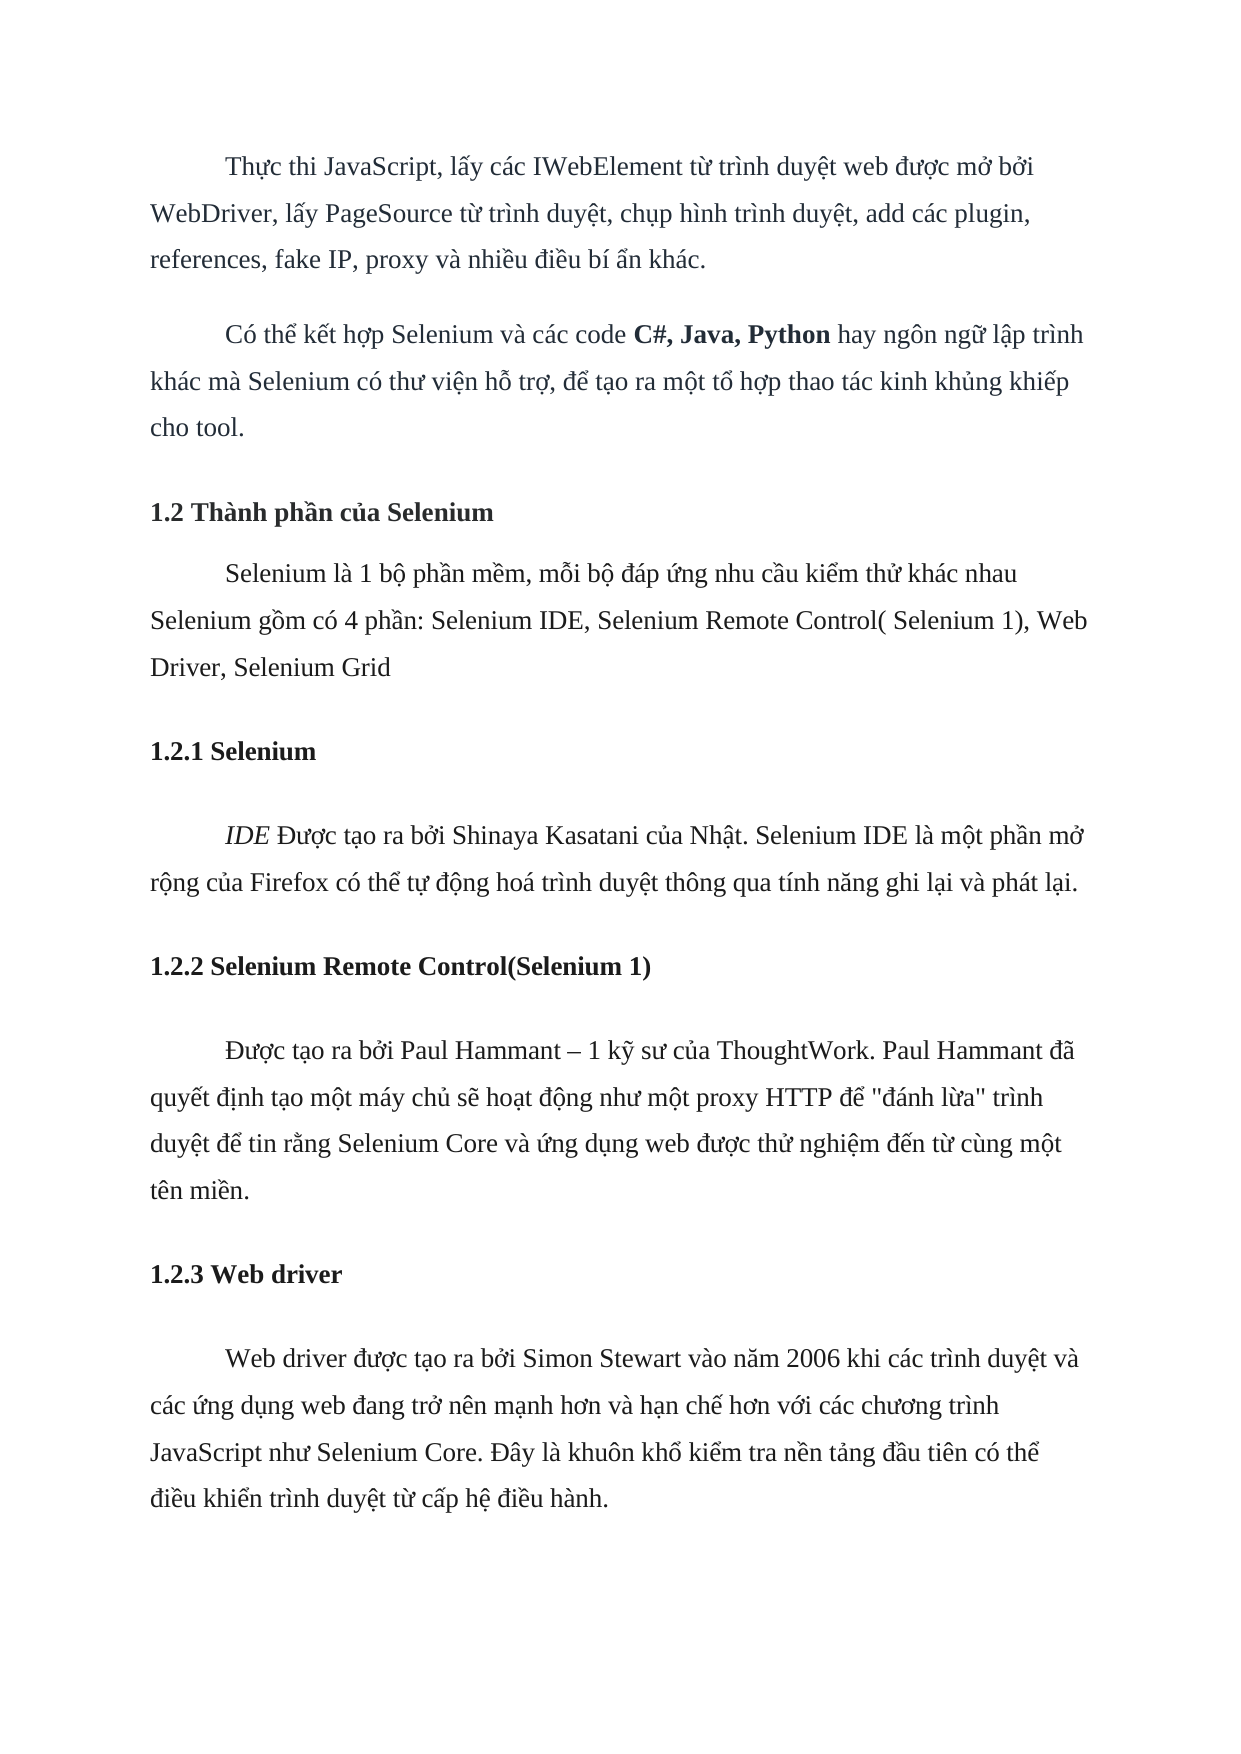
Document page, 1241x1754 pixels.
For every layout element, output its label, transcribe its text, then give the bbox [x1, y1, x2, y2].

text Web driver được tạo ra bởi Simon Stewart vào năm 2006 khi các trình duyệt và các ứng dụng web đang trở nên mạnh hơn và hạn chế hơn với các chương trình JavaScript như Selenium Core. Đây là khuôn khổ kiểm tra nền tảng đầu tiên có thể điều khiển trình duyệt từ cấp hệ điều hành. [150, 1342, 1090, 1513]
text 1.2.2 Selenium Remote Control(Selenium 1) [150, 950, 1090, 981]
text 1.2.1 Selenium [150, 735, 1090, 766]
text 1.2.3 Web driver [150, 1258, 1090, 1289]
text Selenium là 1 bộ phần mềm, mỗi bộ đáp ứng nhu cầu kiểm thử khác nhau Selenium gồm có 4 phần: Selenium IDE, Selenium Remote Control( Selenium 1), Web Driver, Selenium Grid [150, 557, 1090, 682]
text Thực thi JavaScript, lấy các IWebElement từ trình duyệt web được mở bởi WebDriver, lấy PageSource từ trình duyệt, chụp hình trình duyệt, add các plugin, references, fake IP, proxy và nhiều điều bí ẩn khác. [150, 150, 1090, 274]
text Được tạo ra bởi Paul Hammant – 1 kỹ sư của ThoughtWork. Paul Hammant đã quyết định tạo một máy chủ sẽ hoạt động như một proxy HTTP để "đánh lừa" trình duyệt để tin rằng Selenium Core và ứng dụng web được thử nghiệm đến từ cùng một tên miền. [150, 1034, 1090, 1205]
text IDE Được tạo ra bởi Shinaya Kasatani của Nhật. Selenium IDE là một phần mở rộng của Firefox có thể tự động hoá trình duyệt thông qua tính năng ghi lại và phát lại. [150, 819, 1090, 897]
subtitle 1.2 Thành phần của Selenium [150, 496, 1090, 527]
text Có thể kết hợp Selenium và các code C#, Java, Python hay ngôn ngữ lập trình khác mà Selenium có thư viện hỗ trợ, để tạo ra một tổ hợp thao tác kinh khủng khiếp cho tool. [150, 318, 1090, 443]
